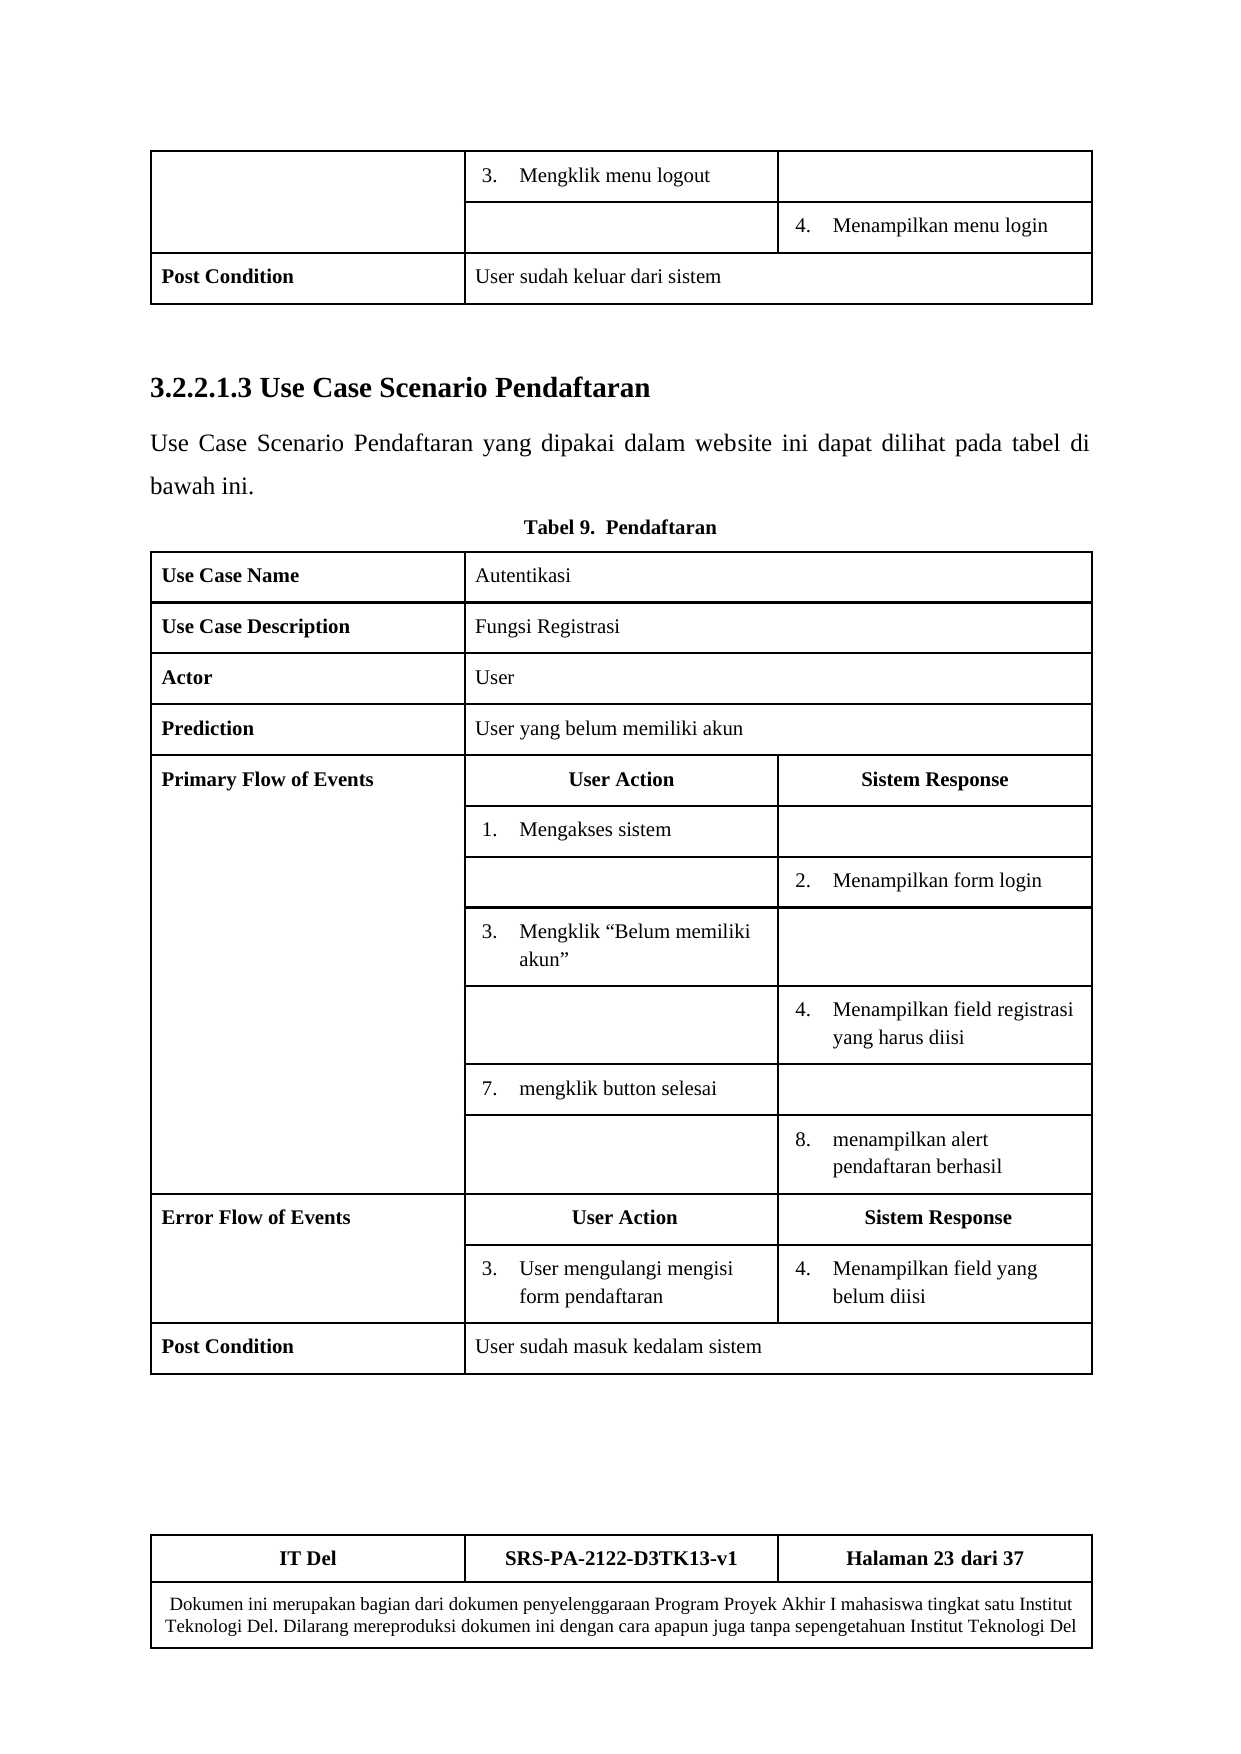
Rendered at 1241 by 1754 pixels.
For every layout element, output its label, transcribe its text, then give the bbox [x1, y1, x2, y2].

table_header Use Case Name [152, 553, 464, 601]
text Tabel 9. Pendaftaran [150, 514, 1090, 539]
table_cell Sistem Response [779, 756, 1091, 805]
table_cell Post Condition [152, 254, 464, 302]
table_cell User yang belum memiliki akun [466, 705, 1091, 754]
table_cell Post Condition [152, 1324, 464, 1373]
table_cell [779, 807, 1091, 856]
table_cell Error Flow of Events [152, 1195, 464, 1322]
table_cell Actor [152, 654, 464, 703]
table_cell Sistem Response [779, 1195, 1091, 1243]
table_cell Mengakses sistem [466, 807, 777, 856]
table_cell Prediction [152, 705, 464, 754]
table_cell Menampilkan form login [779, 858, 1091, 906]
table_header Autentikasi [466, 553, 1091, 601]
table_cell [466, 987, 777, 1063]
table_cell [779, 909, 1091, 985]
table_cell User Action [466, 1195, 777, 1243]
table_cell Menampilkan menu login [779, 203, 1091, 252]
table_cell [466, 1116, 777, 1193]
table_cell Mengklik menu logout [466, 152, 777, 201]
table_cell User Action [466, 756, 777, 805]
table_cell [779, 152, 1091, 201]
table_cell Use Case Description [152, 604, 464, 652]
table_cell [466, 858, 777, 906]
table_cell Mengklik “Belum memiliki akun” [466, 909, 777, 985]
table_cell [779, 1065, 1091, 1114]
table_cell Menampilkan field yang belum diisi [779, 1246, 1091, 1322]
table_cell User sudah keluar dari sistem [466, 254, 1091, 302]
table_cell User mengulangi mengisi form pendaftaran [466, 1246, 777, 1322]
table_cell Fungsi Registrasi [466, 604, 1091, 652]
table_cell User sudah masuk kedalam sistem [466, 1324, 1091, 1373]
table_cell [466, 203, 777, 252]
subtitle 3.2.2.1.3 Use Case Scenario Pendaftaran [150, 370, 1090, 403]
table_cell mengklik button selesai [466, 1065, 777, 1114]
table_cell Menampilkan field registrasi yang harus diisi [779, 987, 1091, 1063]
table_cell menampilkan alert pendaftaran berhasil [779, 1116, 1091, 1193]
table_cell Primary Flow of Events [152, 756, 464, 1193]
table_cell User [466, 654, 1091, 703]
text Use Case Scenario Pendaftaran yang dipakai dalam website ini dapat dilihat pada tabel di bawah ini. [150, 428, 1090, 500]
